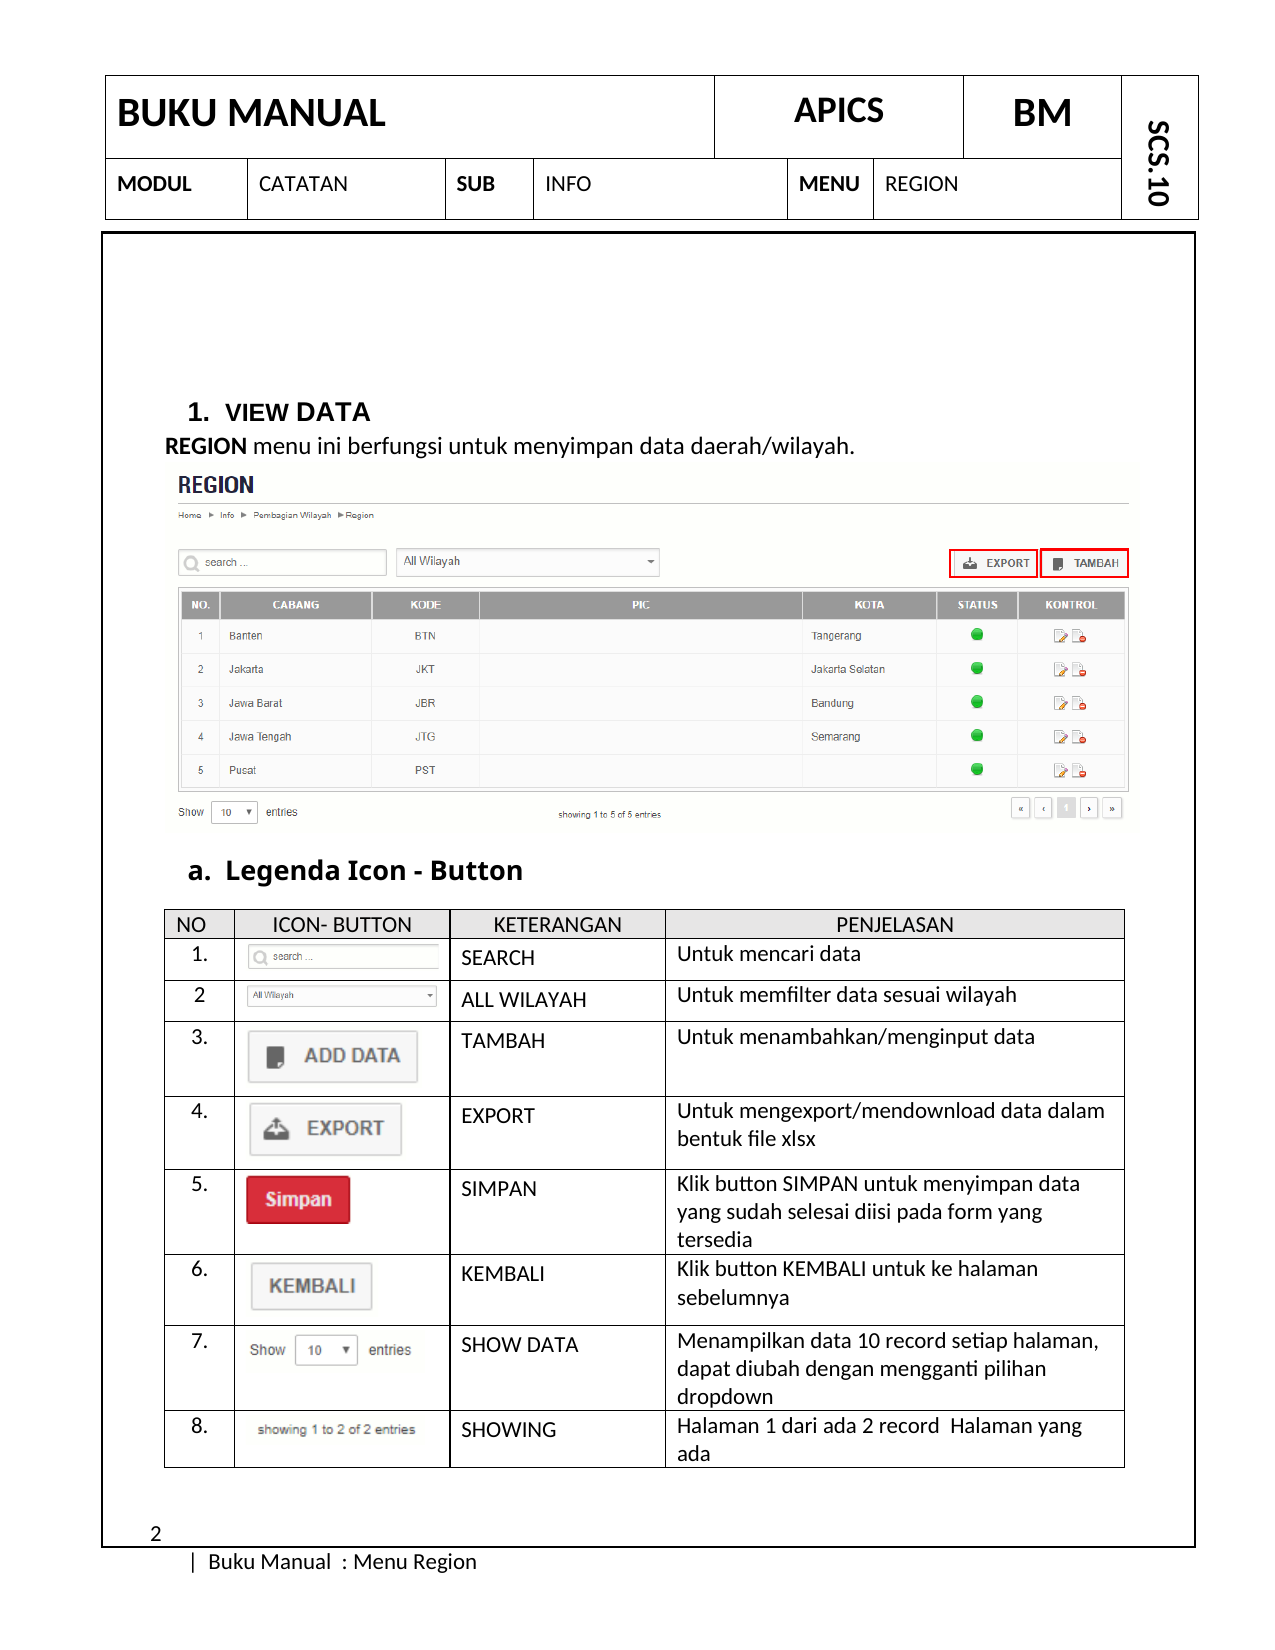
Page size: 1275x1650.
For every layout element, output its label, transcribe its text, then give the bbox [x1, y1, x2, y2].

table_cell Menampilkan data 10 record setiap halaman, dapat diubah dengan mengganti pilihan dropdown [666, 1326, 1124, 1410]
table_cell Untuk mengexport/mendownload data dalam bentuk file xlsx [666, 1097, 1124, 1168]
table_header NO [165, 910, 234, 938]
picture [245, 1100, 407, 1161]
table_cell SEARCH [451, 939, 665, 979]
table_cell 2 [165, 981, 234, 1021]
picture [245, 1173, 352, 1224]
table_cell 3. [165, 1022, 234, 1096]
table_cell [235, 1411, 449, 1467]
table_cell Klik button KEMBALI untuk ke halaman sebelumnya [666, 1255, 1124, 1325]
table_cell 1. [165, 939, 234, 979]
picture [245, 1330, 426, 1373]
table_cell [235, 1326, 449, 1410]
picture [245, 984, 439, 1008]
table_header KETERANGAN [451, 910, 665, 938]
subtitle Legenda Icon - Button [187, 851, 1125, 888]
picture [164, 462, 1140, 833]
table_cell Klik button SIMPAN untuk menyimpan data yang sudah selesai diisi pada form yang tersedia [666, 1170, 1124, 1253]
table_header PENJELASAN [666, 910, 1124, 938]
table_cell TAMBAH [451, 1022, 665, 1096]
table_cell SIMPAN [451, 1170, 665, 1253]
table_cell 6. [165, 1255, 234, 1325]
picture [245, 1026, 423, 1088]
table_cell Untuk mencari data [666, 939, 1124, 979]
subtitle VIEW DATA [187, 396, 1125, 428]
table_cell [235, 1022, 449, 1096]
picture [245, 943, 439, 971]
picture [245, 1415, 426, 1445]
table_cell 4. [165, 1097, 234, 1168]
text REGION menu ini berfungsi untuk menyimpan data daerah/wilayah. [165, 430, 1125, 462]
table_cell [235, 1097, 449, 1168]
table_cell Untuk memfilter data sesuai wilayah [666, 981, 1124, 1021]
table_cell Untuk menambahkan/menginput data [666, 1022, 1124, 1096]
table_cell 7. [165, 1326, 234, 1410]
table_cell 5. [165, 1170, 234, 1253]
table_cell 8. [165, 1411, 234, 1467]
table_cell Halaman 1 dari ada 2 record Halaman yang ada [666, 1411, 1124, 1467]
picture [245, 1258, 379, 1317]
table_cell SHOWING [451, 1411, 665, 1467]
table_cell SHOW DATA [451, 1326, 665, 1410]
table_header ICON- BUTTON [235, 910, 449, 938]
table_cell KEMBALI [451, 1255, 665, 1325]
table_cell [235, 939, 449, 979]
table_cell [235, 1255, 449, 1325]
table_cell EXPORT [451, 1097, 665, 1168]
table_cell [235, 1170, 449, 1253]
table_cell [235, 981, 449, 1021]
table_cell ALL WILAYAH [451, 981, 665, 1021]
